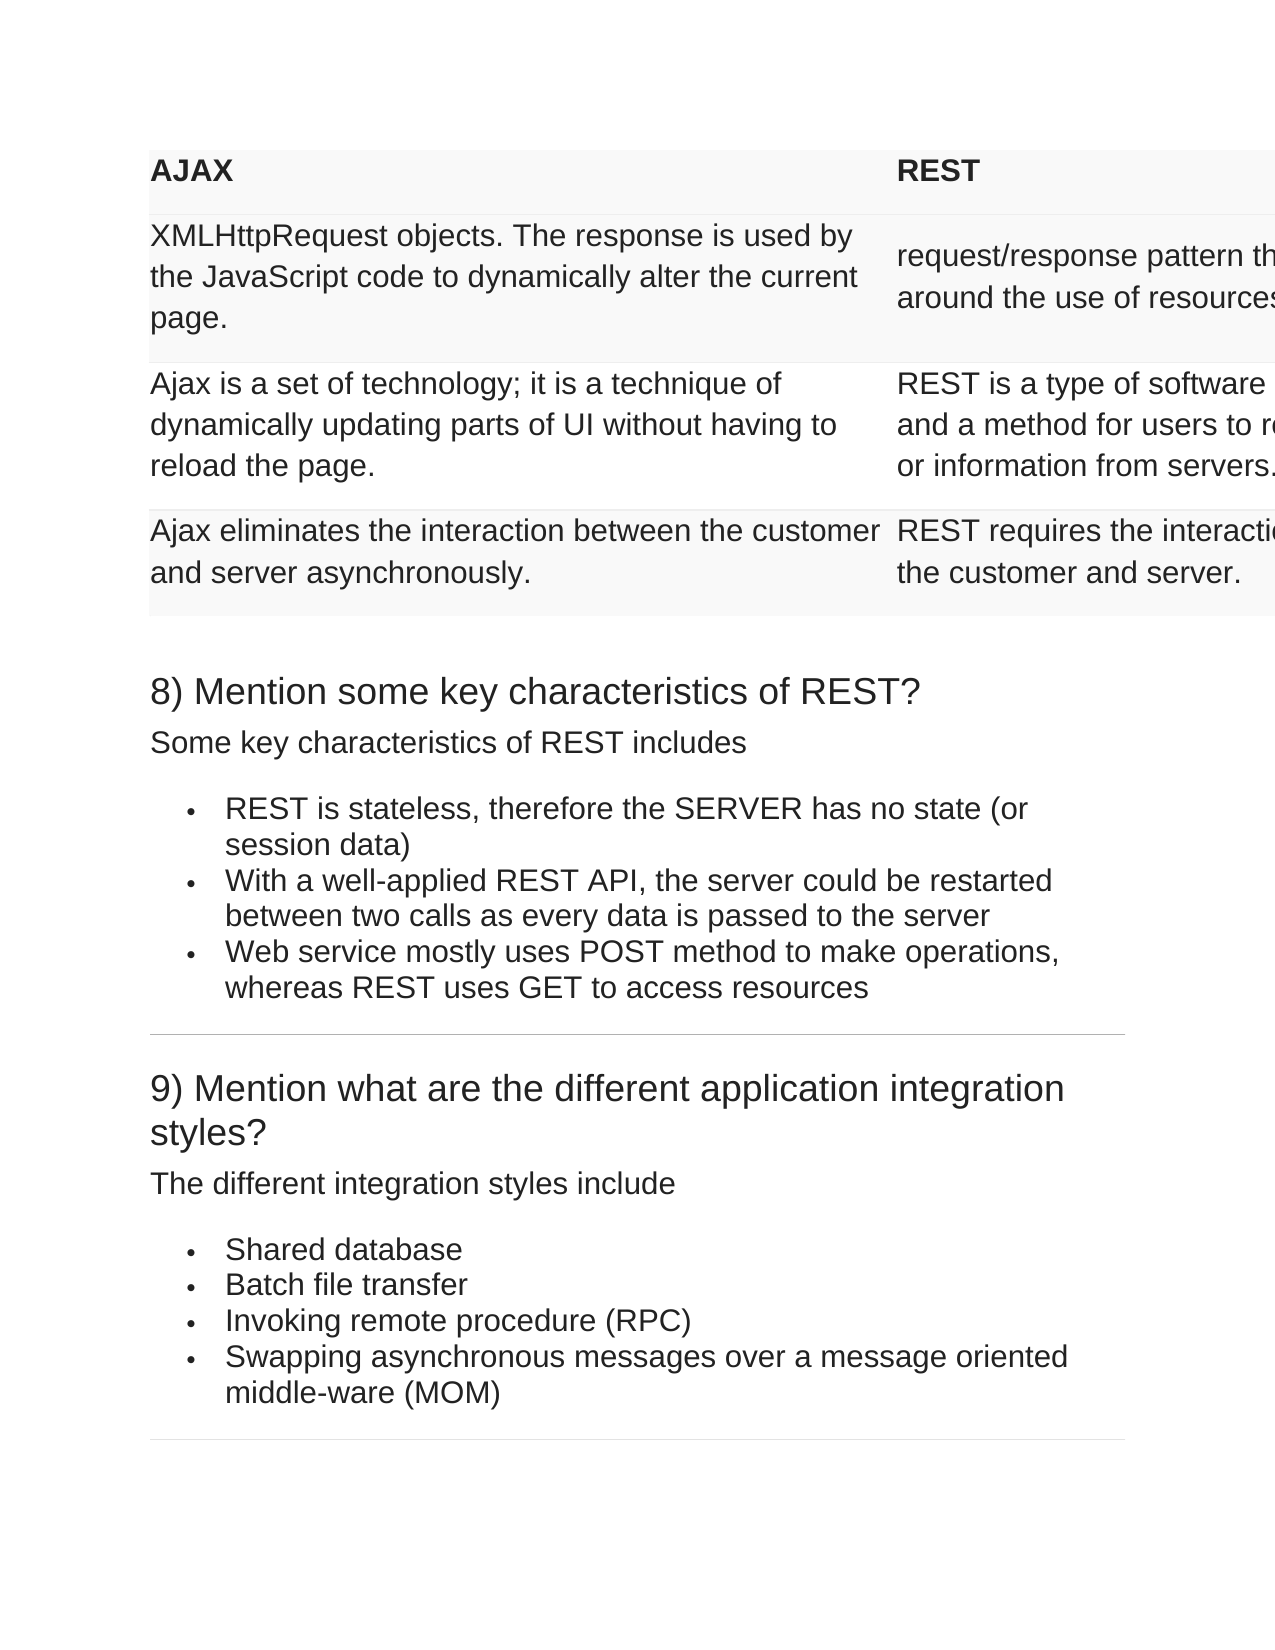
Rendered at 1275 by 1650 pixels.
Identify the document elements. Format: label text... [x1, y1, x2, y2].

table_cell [149, 215, 895, 362]
text The different integration styles include [150, 1165, 1125, 1201]
list Batch file transfer [187, 1266, 1125, 1302]
list REST is stateless, therefore the SERVER has no state (or session data) [187, 790, 1125, 862]
table_header REST [895, 150, 1275, 214]
list With a well-applied REST API, the server could be restarted between two calls as every data is passed to the server [187, 862, 1125, 933]
subtitle 9) Mention what are the different application integration styles? [150, 1067, 1125, 1153]
text Some key characteristics of REST includes [150, 724, 1125, 761]
list Shared database [187, 1231, 1125, 1266]
subtitle 8) Mention some key characteristics of REST? [150, 669, 1125, 712]
list Swapping asynchronous messages over a message oriented middle-ware (MOM) [187, 1338, 1125, 1410]
list Web service mostly uses POST method to make operations, whereas REST uses GET to access resources [187, 933, 1125, 1005]
list Invoking remote procedure (RPC) [187, 1302, 1125, 1338]
table_cell REST requires the interaction between the customer and server. [895, 511, 1275, 616]
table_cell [895, 215, 1275, 362]
table_cell Ajax eliminates the interaction between the customer and server asynchronously. [149, 511, 895, 616]
table_header AJAX [149, 150, 895, 214]
table_cell REST is a type of software architecture and a method for users to request data or information from servers. [895, 363, 1275, 509]
table_cell Ajax is a set of technology; it is a technique of dynamically updating parts of UI without having to reload the page. [149, 363, 895, 509]
